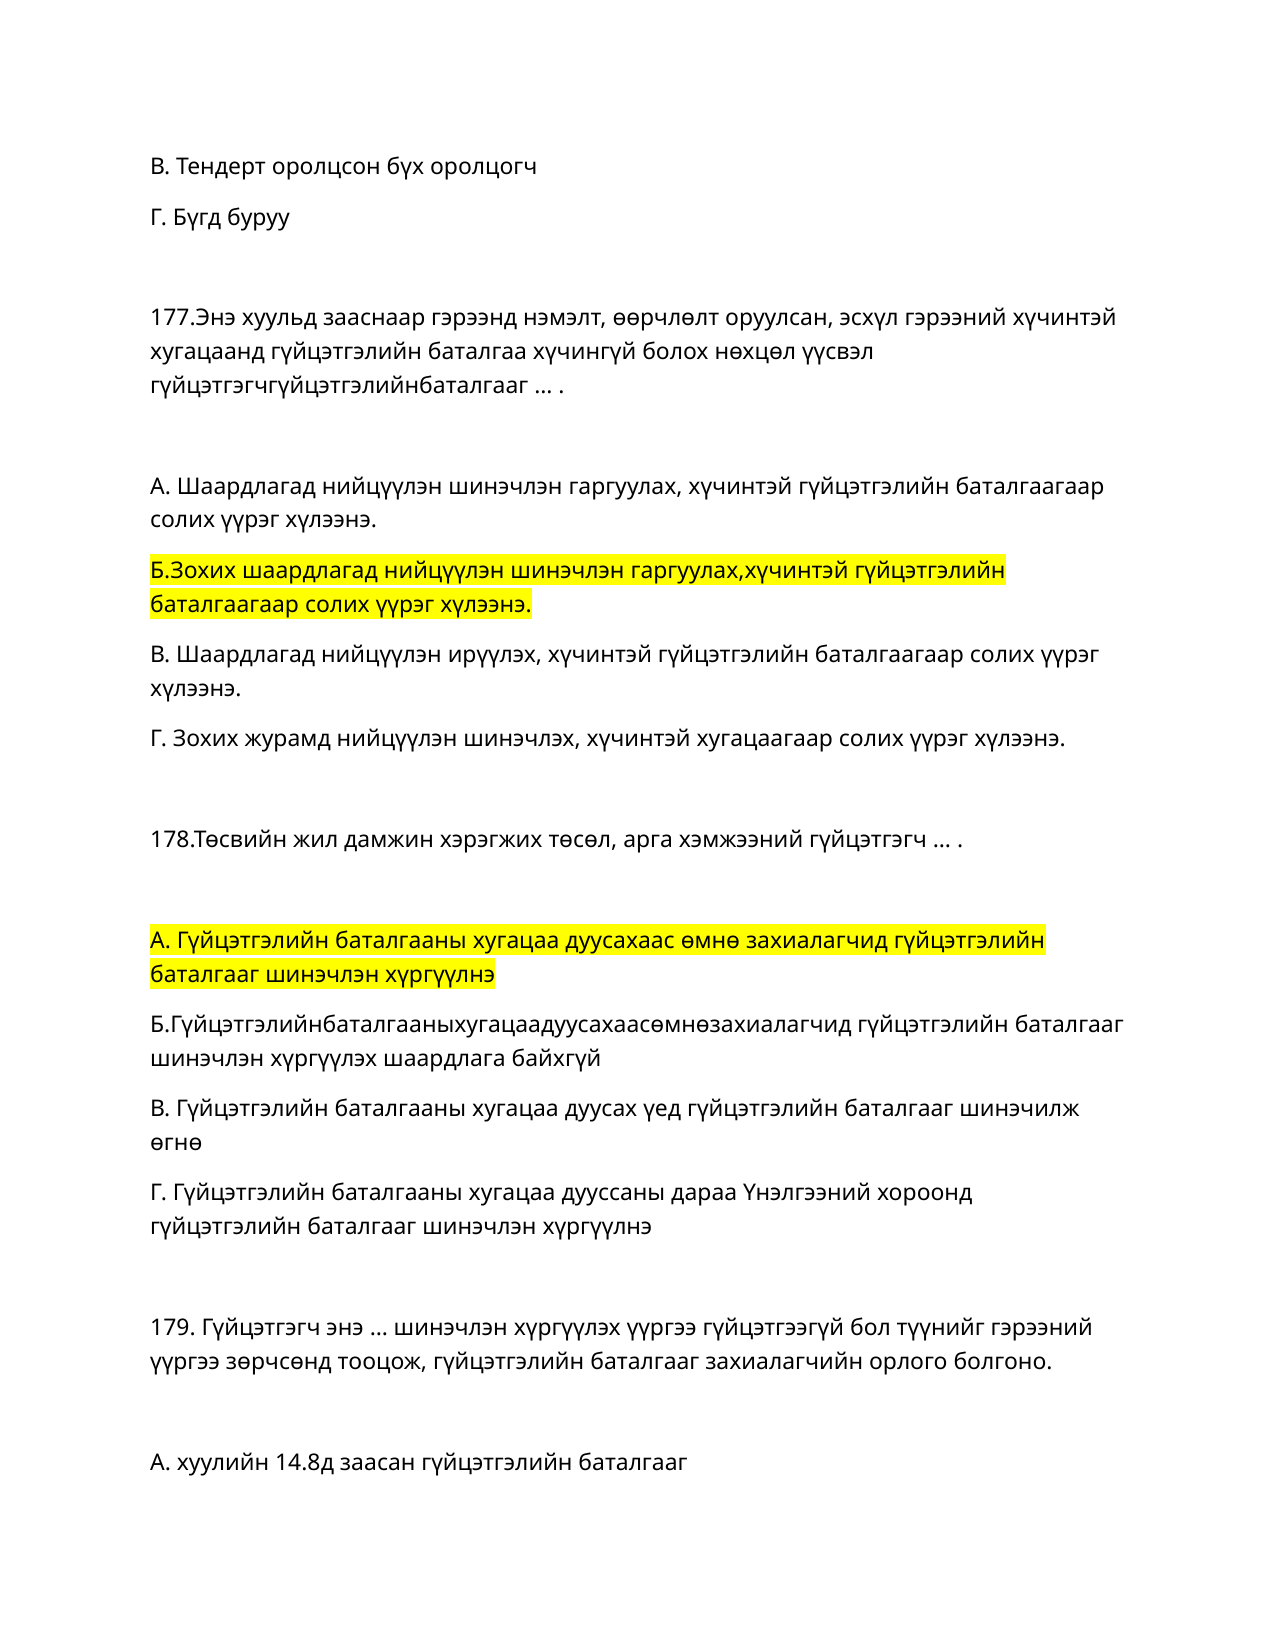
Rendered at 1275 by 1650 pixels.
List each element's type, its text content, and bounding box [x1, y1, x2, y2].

text В. Гүйцэтгэлийн баталгааны хугацаа дуусах үед гүйцэтгэлийн баталгааг шинэчилж өгнө [150, 1092, 1125, 1157]
text В. Тендерт оролцсон бүх оролцогч [150, 150, 1125, 181]
text Б.Гүйцэтгэлийнбаталгааныхугацаадуусахаасөмнөзахиалагчид гүйцэтгэлийн баталгааг шинэчлэн хүргүүлэх шаардлага байхгүй [150, 1008, 1125, 1073]
text А. хуулийн 14.8­д заасан гүйцэтгэлийн баталгааг [150, 1445, 1125, 1477]
text 179. Гүйцэтгэгч энэ … шинэчлэн хүргүүлэх үүргээ гүйцэтгээгүй бол түүнийг гэрээний үүргээ зөрчсөнд тооцож, гүйцэтгэлийн баталгааг захиалагчийн орлого болгоно. [150, 1311, 1125, 1376]
text А. Гүйцэтгэлийн баталгааны хугацаа дуусахаас өмнө захиалагчид гүйцэтгэлийн баталгааг шинэчлэн хүргүүлнэ [150, 924, 1125, 989]
text 177.Энэ хуульд зааснаар гэрээнд нэмэлт, өөрчлөлт оруулсан, эсхүл гэрээний хүчинтэй хугацаанд гүйцэтгэлийн баталгаа хүчингүй болох нөхцөл үүсвэл гүйцэтгэгчгүйцэтгэлийнбаталгааг … . [150, 301, 1125, 400]
text Г. Гүйцэтгэлийн баталгааны хугацаа дууссаны дараа Үнэлгээний хороонд гүйцэтгэлийн баталгааг шинэчлэн хүргүүлнэ [150, 1176, 1125, 1241]
text В. Шаардлагад нийцүүлэн ирүүлэх, хүчинтэй гүйцэтгэлийн баталгаагаар солих үүрэг хүлээнэ. [150, 638, 1125, 703]
text 178.Төсвийн жил дамжин хэрэгжих төсөл, арга хэмжээний гүйцэтгэгч … . [150, 823, 1125, 854]
text А. Шаардлагад нийцүүлэн шинэчлэн гаргуулах, хүчинтэй гүйцэтгэлийн баталгаагаар солих үүрэг хүлээнэ. [150, 469, 1125, 534]
text Г. Зохих журамд нийцүүлэн шинэчлэх, хүчинтэй хугацаагаар солих үүрэг хүлээнэ. [150, 722, 1125, 753]
text Г. Бүгд буруу [150, 200, 1125, 232]
text Б.Зохих шаардлагад нийцүүлэн шинэчлэн гаргуулах,хүчинтэй гүйцэтгэлийн баталгаагаар солих үүрэг хүлээнэ. [150, 554, 1125, 619]
